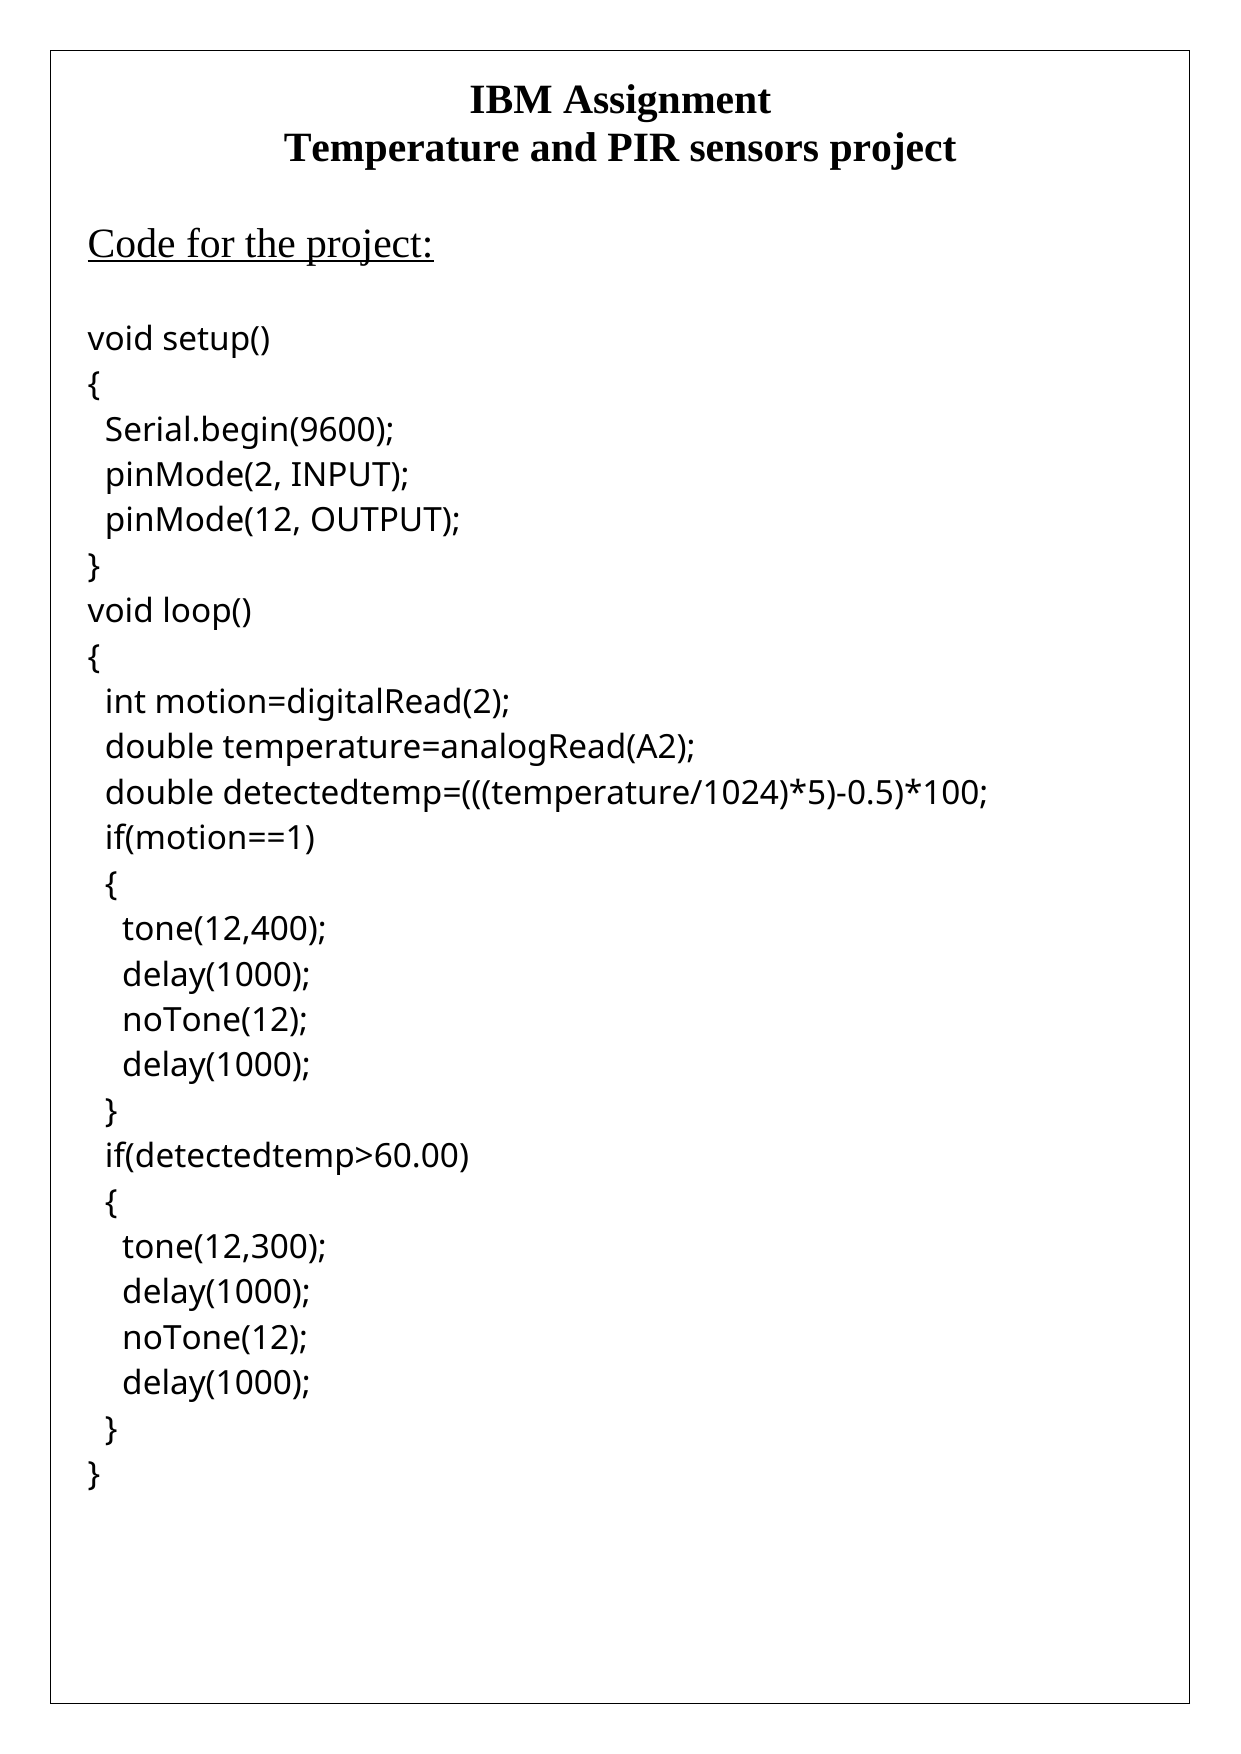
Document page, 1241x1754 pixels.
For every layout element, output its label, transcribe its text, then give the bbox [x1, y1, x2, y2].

text if(detectedtemp>60.00) [87, 1132, 1153, 1177]
text } [87, 1404, 1153, 1450]
text delay(1000); [87, 1041, 1153, 1087]
text double detectedtemp=(((temperature/1024)*5)-0.5)*100; [87, 769, 1153, 814]
text { [87, 632, 1153, 678]
text delay(1000); [87, 1359, 1153, 1404]
text tone(12,300); [87, 1223, 1153, 1268]
text delay(1000); [87, 1268, 1153, 1314]
text } [87, 1087, 1153, 1132]
text Serial.begin(9600); [87, 405, 1153, 451]
text { [87, 360, 1153, 405]
text } [87, 542, 1153, 587]
text Code for the project: void setup() [87, 219, 1153, 360]
text delay(1000); [87, 950, 1153, 996]
text Temperature and PIR sensors project [87, 123, 1153, 171]
text tone(12,400); [87, 905, 1153, 950]
text void loop() [87, 587, 1153, 632]
text { [87, 1177, 1153, 1223]
text double temperature=analogRead(A2); [87, 723, 1153, 769]
text IBM Assignment [87, 75, 1153, 123]
text if(motion==1) [87, 814, 1153, 859]
text } [87, 1450, 1153, 1523]
text int motion=digitalRead(2); [87, 678, 1153, 723]
text { [87, 859, 1153, 905]
text noTone(12); [87, 1314, 1153, 1359]
text noTone(12); [87, 996, 1153, 1041]
text pinMode(12, OUTPUT); [87, 496, 1153, 542]
text pinMode(2, INPUT); [87, 451, 1153, 496]
